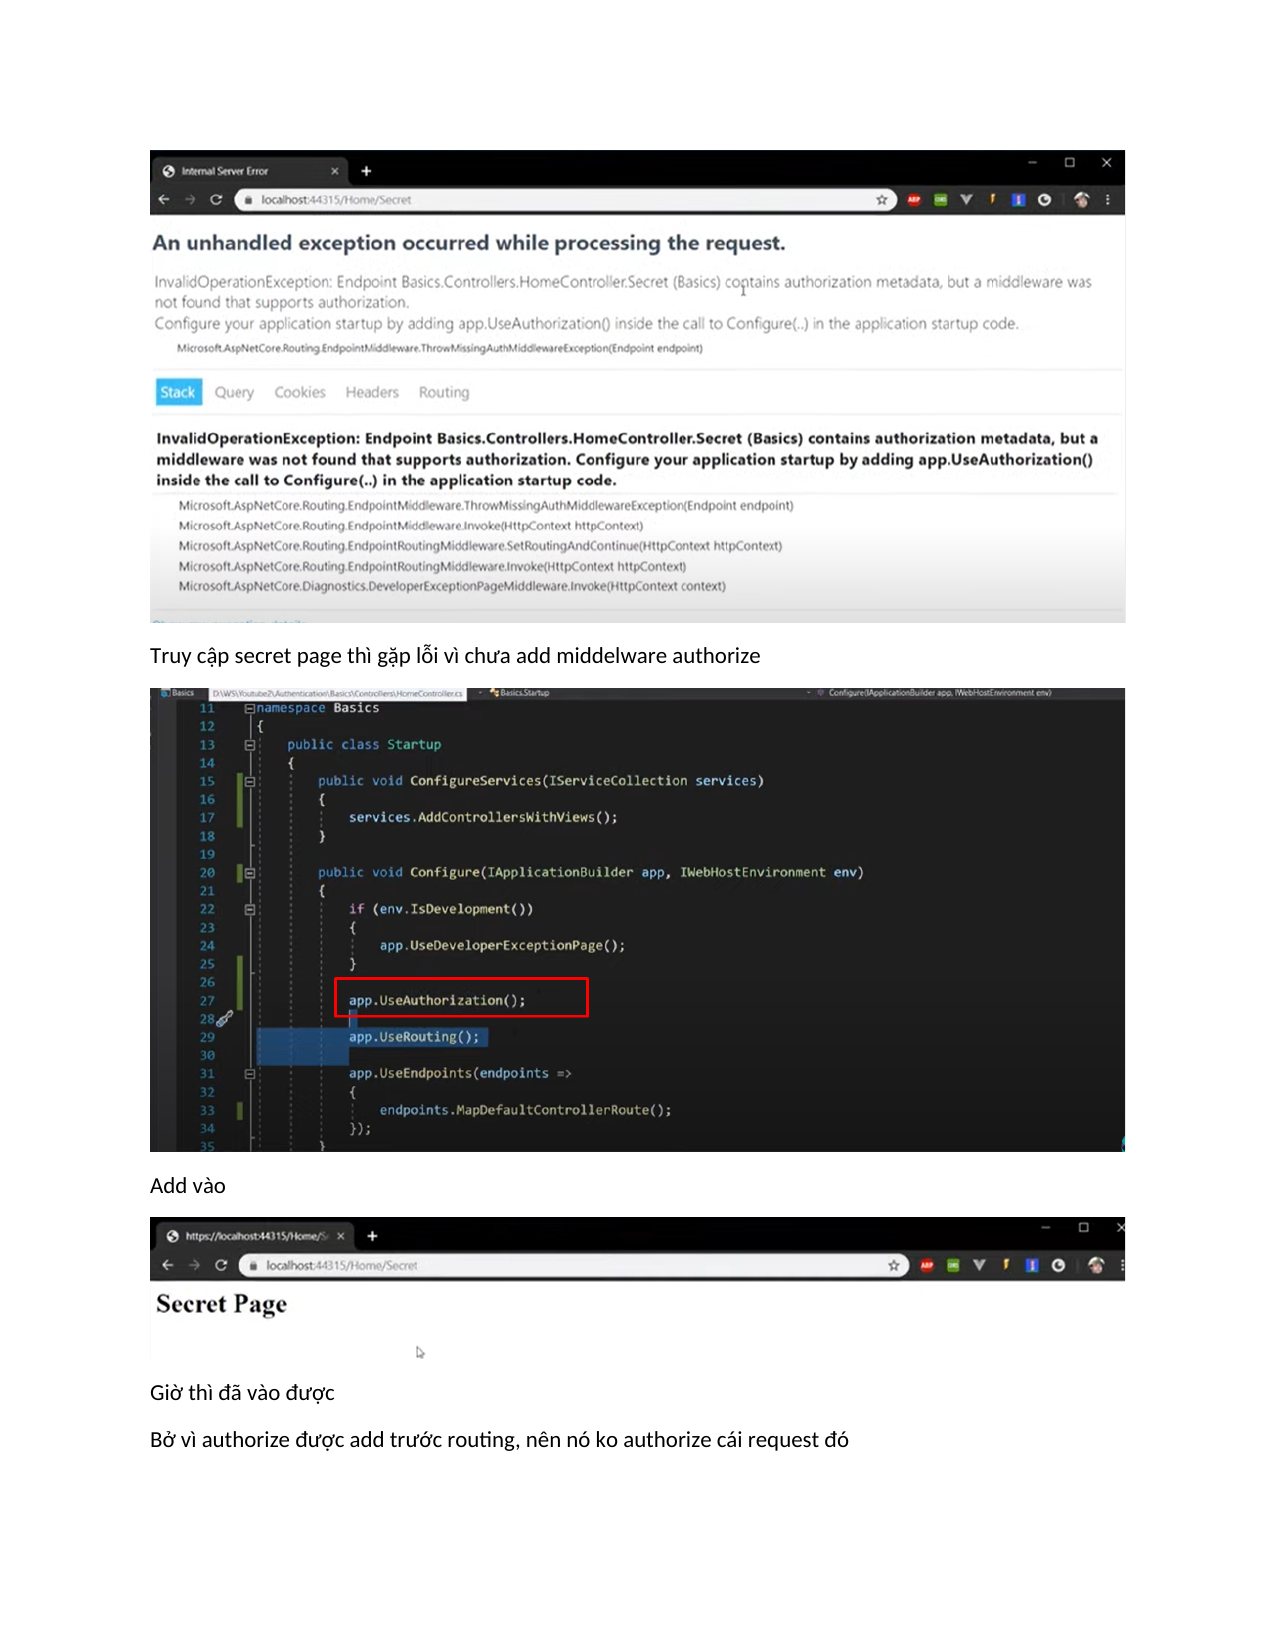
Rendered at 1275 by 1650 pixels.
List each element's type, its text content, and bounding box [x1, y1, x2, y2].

text Bở vì authorize được add trước routing, nên nó ko authorize cái request đó [150, 1425, 1125, 1453]
picture [150, 688, 1125, 1152]
text Add vào [150, 1171, 1125, 1199]
picture [150, 1217, 1125, 1359]
text Giờ thì đã vào được [150, 1378, 1125, 1406]
text Truy cập secret page thì gặp lỗi vì chưa add middelware authorize [150, 642, 1125, 670]
picture [150, 150, 1125, 623]
